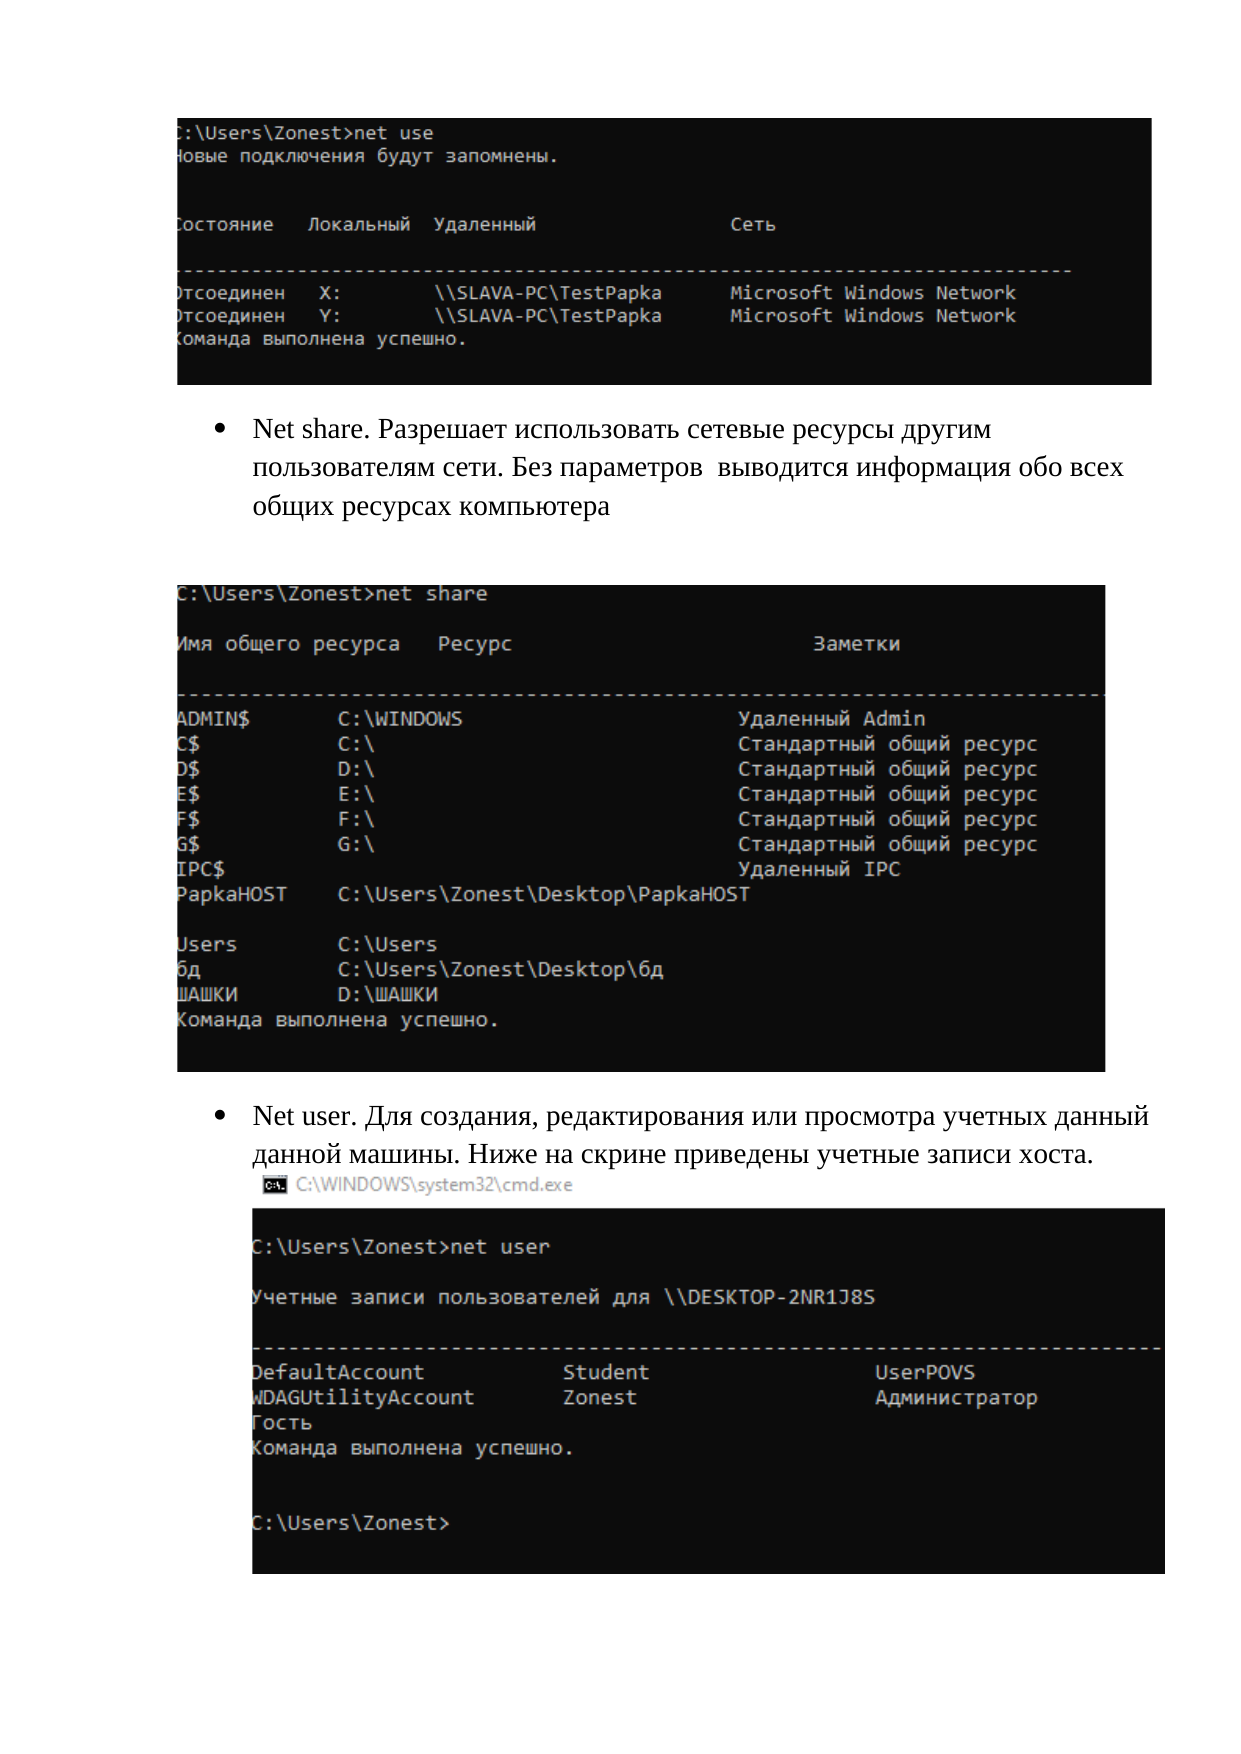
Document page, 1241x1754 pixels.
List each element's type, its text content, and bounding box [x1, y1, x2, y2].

picture [252, 1175, 1165, 1574]
picture [177, 118, 1152, 385]
picture [177, 585, 1106, 1072]
list Net share. Разрешает использовать сетевые ресурсы другим пользователям сети. Без параметров выводится информация обо всех общих ресурсах компьютера [215, 411, 1152, 521]
